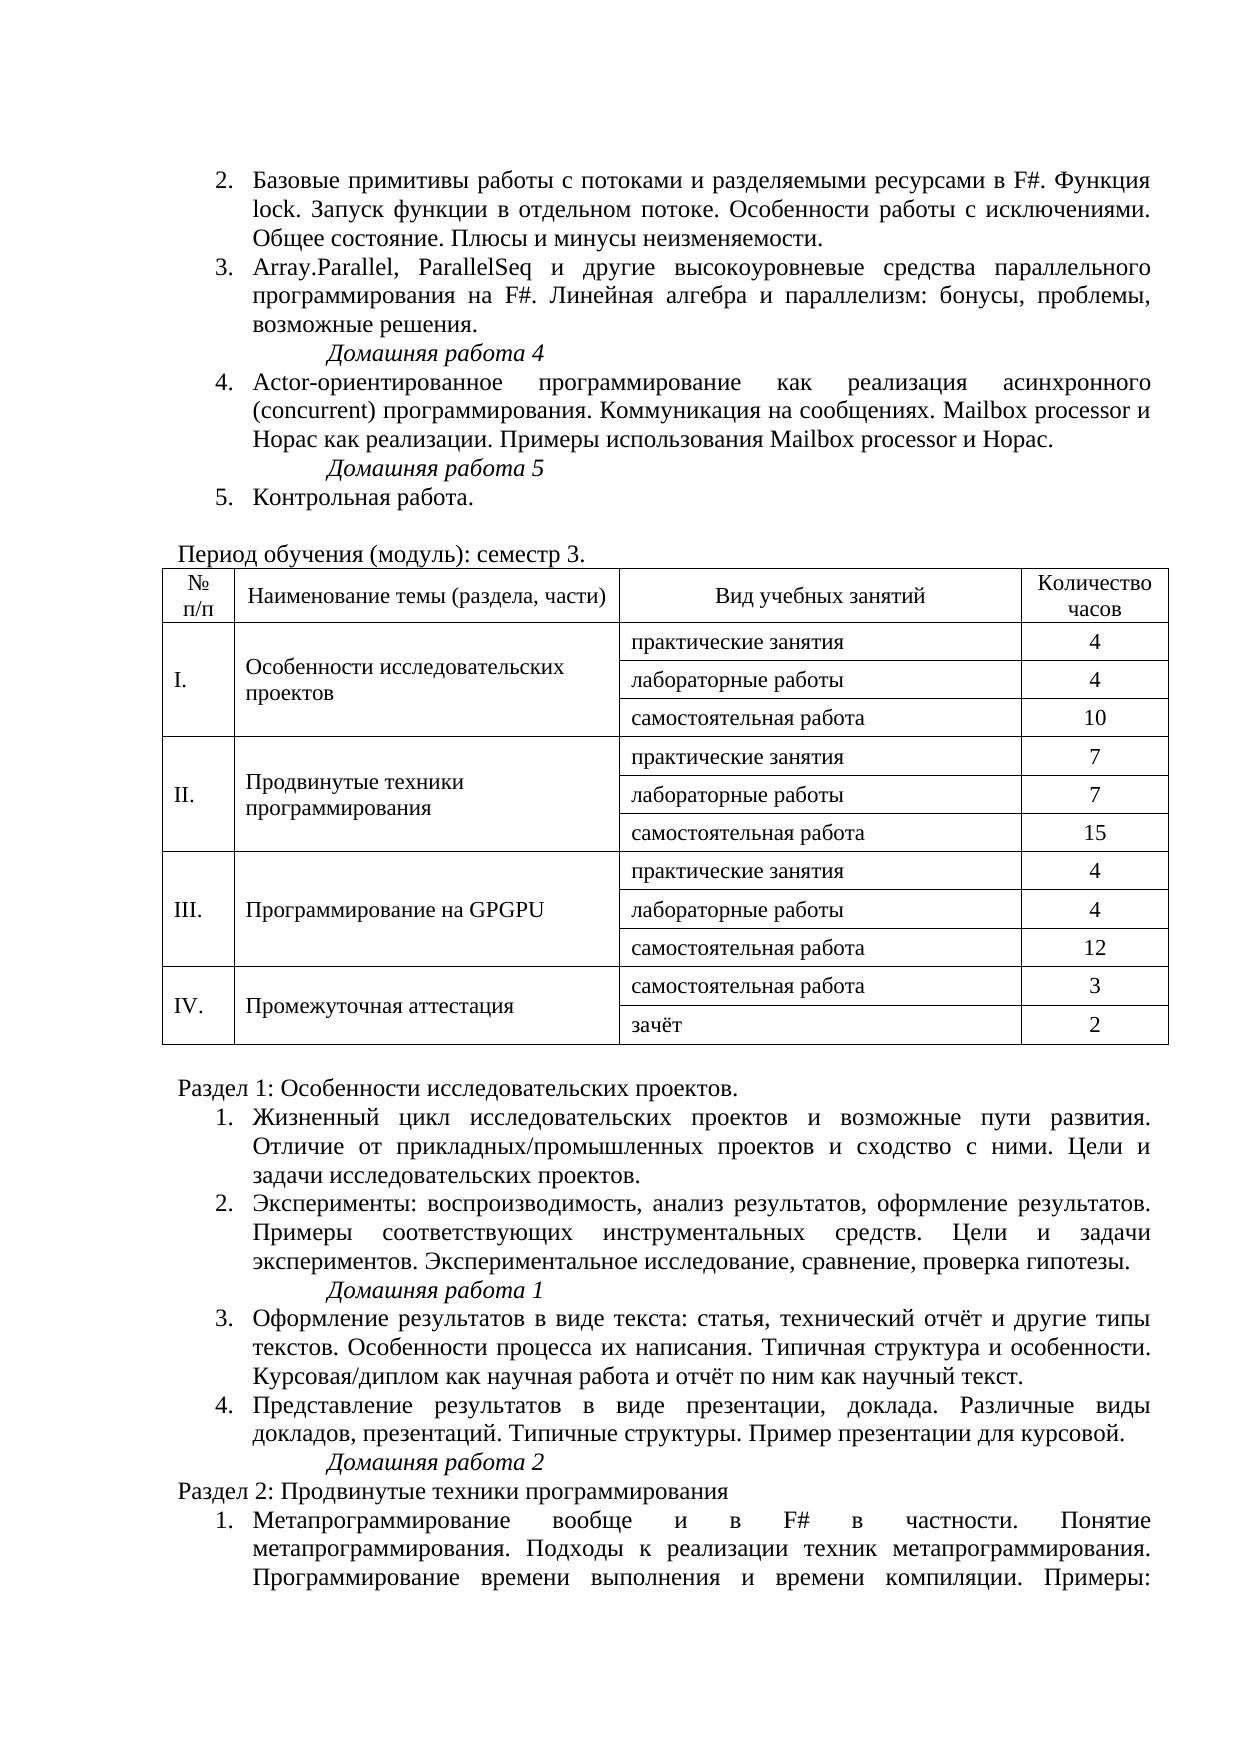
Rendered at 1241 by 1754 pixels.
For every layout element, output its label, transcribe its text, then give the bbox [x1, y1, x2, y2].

table_cell I. [163, 623, 234, 736]
list Домашняя работа 5 [327, 453, 1152, 482]
table_cell 4 [1022, 661, 1168, 698]
table_cell 4 [1022, 623, 1168, 660]
table_cell Программирование на GPGPU [235, 852, 619, 966]
table_cell Промежуточная аттестация [235, 967, 619, 1044]
table_cell II. [163, 737, 234, 851]
list Контрольная работа. [215, 482, 1152, 510]
table_cell Продвинутые техники программирования [235, 737, 619, 851]
table_cell Особенности исследовательских проектов [235, 623, 619, 736]
table_cell 15 [1022, 814, 1168, 851]
table_cell 2 [1022, 1006, 1168, 1044]
table_cell практические занятия [620, 623, 1021, 660]
table_cell зачёт [620, 1006, 1021, 1044]
table_cell 12 [1022, 929, 1168, 966]
table_cell III. [163, 852, 234, 966]
text Раздел 2: Продвинутые техники программирования [177, 1476, 1152, 1505]
table_cell самостоятельная работа [620, 967, 1021, 1005]
list Представление результатов в виде презентации, доклада. Различные виды докладов, презентаций. Типичные структуры. Пример презентации для курсовой. [215, 1390, 1152, 1447]
text Раздел 1: Особенности исследовательских проектов. [177, 1073, 1152, 1102]
table_cell самостоятельная работа [620, 814, 1021, 851]
list Домашняя работа 4 [327, 338, 1152, 367]
table_header № п/п [163, 569, 234, 622]
table_cell IV. [163, 967, 234, 1044]
table_cell 4 [1022, 852, 1168, 889]
text Домашняя работа 2 [252, 1447, 1152, 1476]
table_cell 4 [1022, 890, 1168, 927]
table_cell лабораторные работы [620, 776, 1021, 813]
table_cell самостоятельная работа [620, 929, 1021, 966]
table_header Количество часов [1022, 569, 1168, 622]
table_cell 3 [1022, 967, 1168, 1005]
table_cell лабораторные работы [620, 661, 1021, 698]
table_cell 7 [1022, 737, 1168, 774]
list Array.Parallel, ParallelSeq и другие высокоуровневые средства параллельного программирования на F#. Линейная алгебра и параллелизм: бонусы, проблемы, возможные решения. [215, 252, 1152, 338]
table_header Вид учебных занятий [620, 569, 1021, 622]
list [215, 1505, 1152, 1591]
table_header Наименование темы (раздела, части) [235, 569, 619, 622]
table_cell лабораторные работы [620, 890, 1021, 927]
table_cell 7 [1022, 776, 1168, 813]
list Оформление результатов в виде текста: статья, технический отчёт и другие типы текстов. Особенности процесса их написания. Типичная структура и особенности. Курсовая/диплом как научная работа и отчёт по ним как научный текст. [215, 1303, 1152, 1390]
list Базовые примитивы работы с потоками и разделяемыми ресурсами в F#. Функция lock. Запуск функции в отдельном потоке. Особенности работы с исключениями. Общее состояние. Плюсы и минусы неизменяемости. [215, 165, 1152, 252]
list Жизненный цикл исследовательских проектов и возможные пути развития. Отличие от прикладных/промышленных проектов и сходство с ними. Цели и задачи исследовательских проектов. [215, 1102, 1152, 1188]
text Период обучения (модуль): семестр 3. [177, 539, 1152, 568]
text Домашняя работа 1 [252, 1275, 1152, 1303]
list Actor-ориентированное программирование как реализация асинхронного (concurrent) программирования. Коммуникация на сообщениях. Mailbox processor и Hopac как реализации. Примеры использования Mailbox processor и Hopac. [215, 367, 1152, 453]
table_cell 10 [1022, 699, 1168, 736]
table_cell практические занятия [620, 737, 1021, 774]
list Эксперименты: воспроизводимость, анализ результатов, оформление результатов. Примеры соответствующих инструментальных средств. Цели и задачи экспериментов. Экспериментальное исследование, сравнение, проверка гипотезы. [215, 1188, 1152, 1275]
table_cell практические занятия [620, 852, 1021, 889]
table_cell самостоятельная работа [620, 699, 1021, 736]
